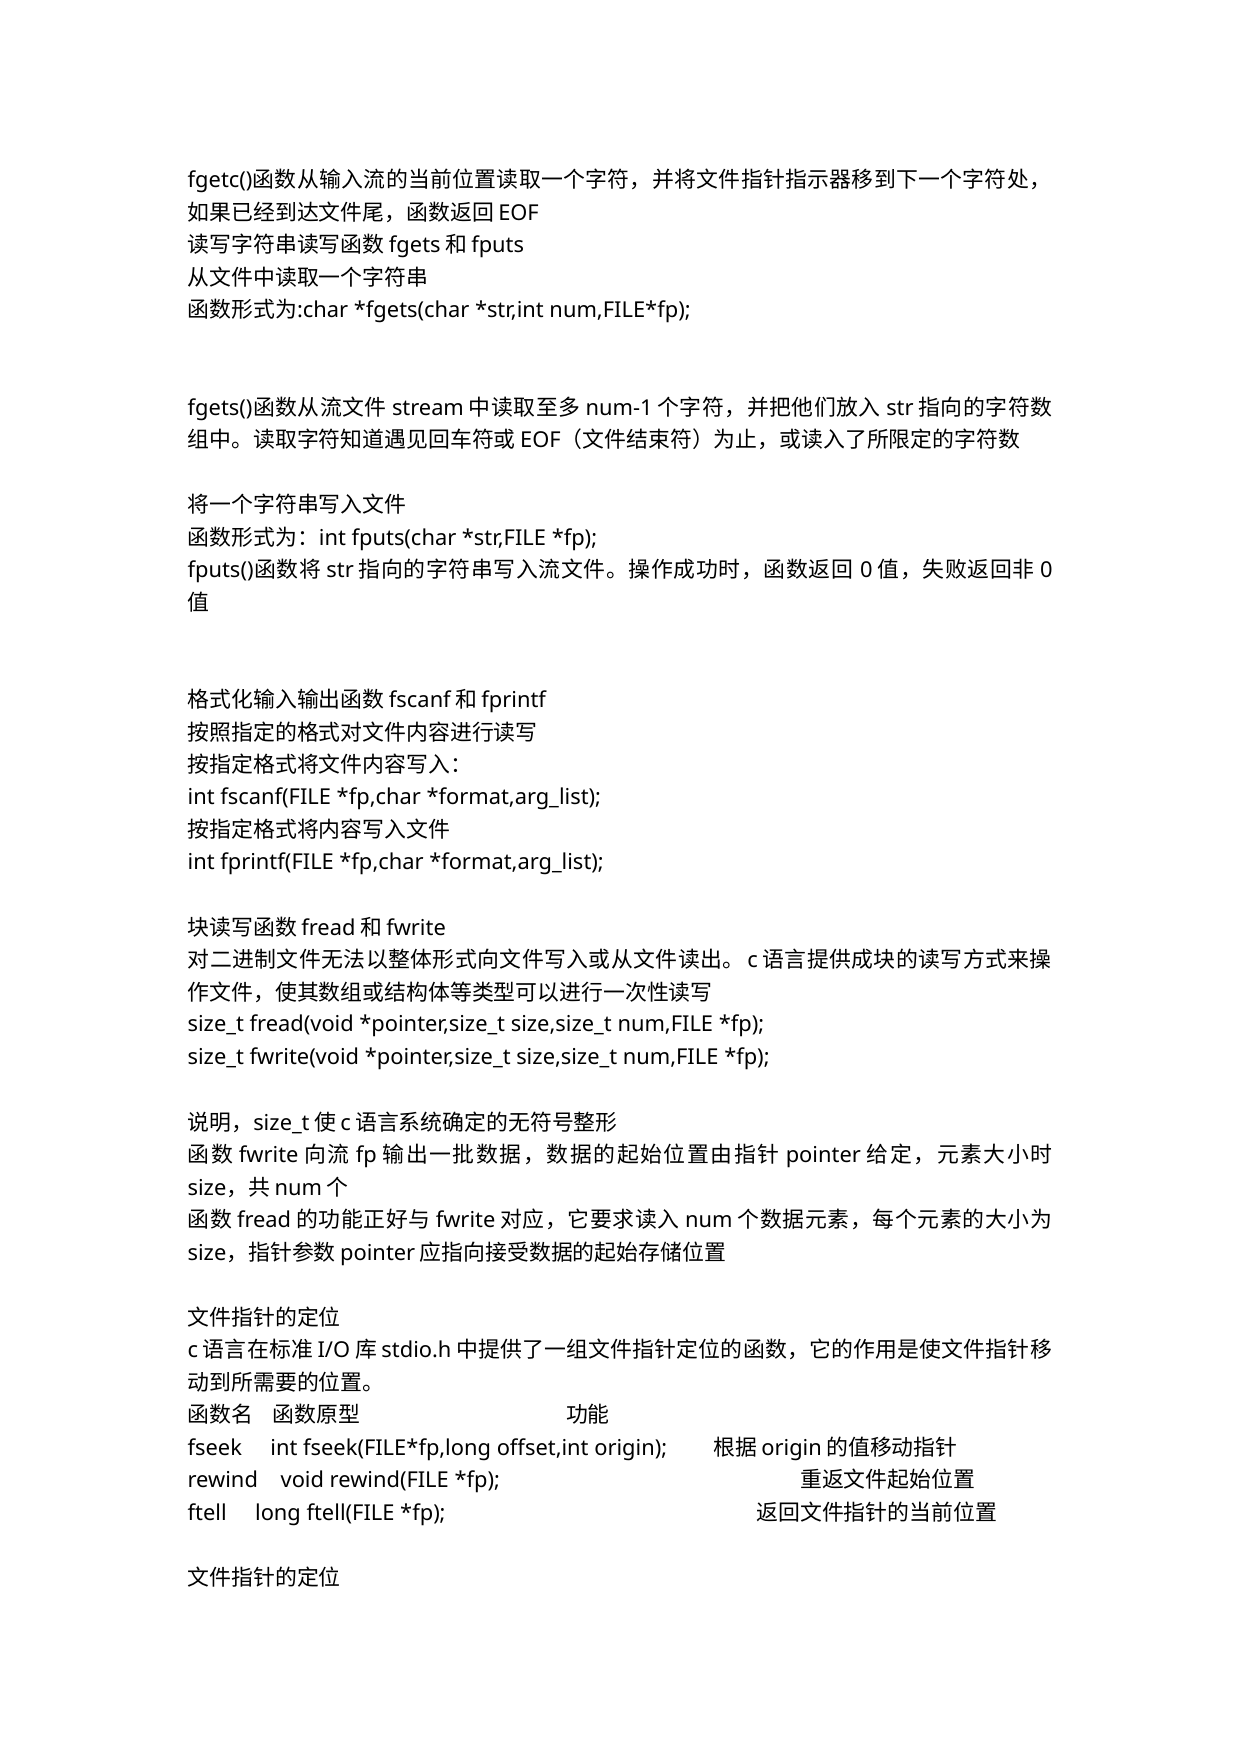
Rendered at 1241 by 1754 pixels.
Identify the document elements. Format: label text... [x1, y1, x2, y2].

text 函数fread的功能正好与fwrite对应，它要求读入num个数据元素，每个元素的大小为size，指针参数pointer应指向接受数据的起始存储位置 [187, 1202, 1053, 1267]
text size_t fwrite(void *pointer,size_t size,size_t num,FILE *fp); [187, 1039, 1053, 1072]
text 对二进制文件无法以整体形式向文件写入或从文件读出。c语言提供成块的读写方式来操作文件，使其数组或结构体等类型可以进行一次性读写 [187, 942, 1053, 1007]
text 从文件中读取一个字符串 [187, 259, 1053, 292]
text fputs()函数将str指向的字符串写入流文件。操作成功时，函数返回0值，失败返回非0值 [187, 552, 1053, 617]
text fseek int fseek(FILE*fp,long offset,int origin); 根据origin的值移动指针 [187, 1429, 1053, 1462]
text 将一个字符串写入文件 [187, 487, 1053, 519]
text ftell long ftell(FILE *fp); 返回文件指针的当前位置 [187, 1494, 1053, 1527]
text 说明，size_t使c语言系统确定的无符号整形 [187, 1104, 1053, 1137]
text 格式化输入输出函数fscanf和fprintf [187, 682, 1053, 714]
text 按指定格式将文件内容写入： [187, 747, 1053, 779]
text 函数形式为:char *fgets(char *str,int num,FILE*fp); [187, 292, 1053, 324]
text 按指定格式将内容写入文件 [187, 812, 1053, 844]
text 块读写函数fread和fwrite [187, 909, 1053, 942]
text int fprintf(FILE *fp,char *format,arg_list); [187, 844, 1053, 877]
text c语言在标准I/O库stdio.h中提供了一组文件指针定位的函数，它的作用是使文件指针移动到所需要的位置。 [187, 1332, 1053, 1397]
text 函数fwrite向流fp输出一批数据，数据的起始位置由指针pointer给定，元素大小时size，共num个 [187, 1137, 1053, 1202]
text rewind void rewind(FILE *fp); 重返文件起始位置 [187, 1462, 1053, 1494]
text fgetc()函数从输入流的当前位置读取一个字符，并将文件指针指示器移到下一个字符处，如果已经到达文件尾，函数返回EOF [187, 162, 1053, 227]
text 按照指定的格式对文件内容进行读写 [187, 714, 1053, 747]
text 文件指针的定位 [187, 1299, 1053, 1332]
text fgets()函数从流文件stream中读取至多num-1个字符，并把他们放入str指向的字符数组中。读取字符知道遇见回车符或EOF（文件结束符）为止，或读入了所限定的字符数 [187, 389, 1053, 454]
text 文件指针的定位 [187, 1559, 1053, 1592]
text 读写字符串读写函数fgets和fputs [187, 227, 1053, 259]
text int fscanf(FILE *fp,char *format,arg_list); [187, 779, 1053, 812]
text size_t fread(void *pointer,size_t size,size_t num,FILE *fp); [187, 1007, 1053, 1039]
text 函数形式为：int fputs(char *str,FILE *fp); [187, 519, 1053, 552]
text 函数名 函数原型 功能 [187, 1397, 1053, 1429]
